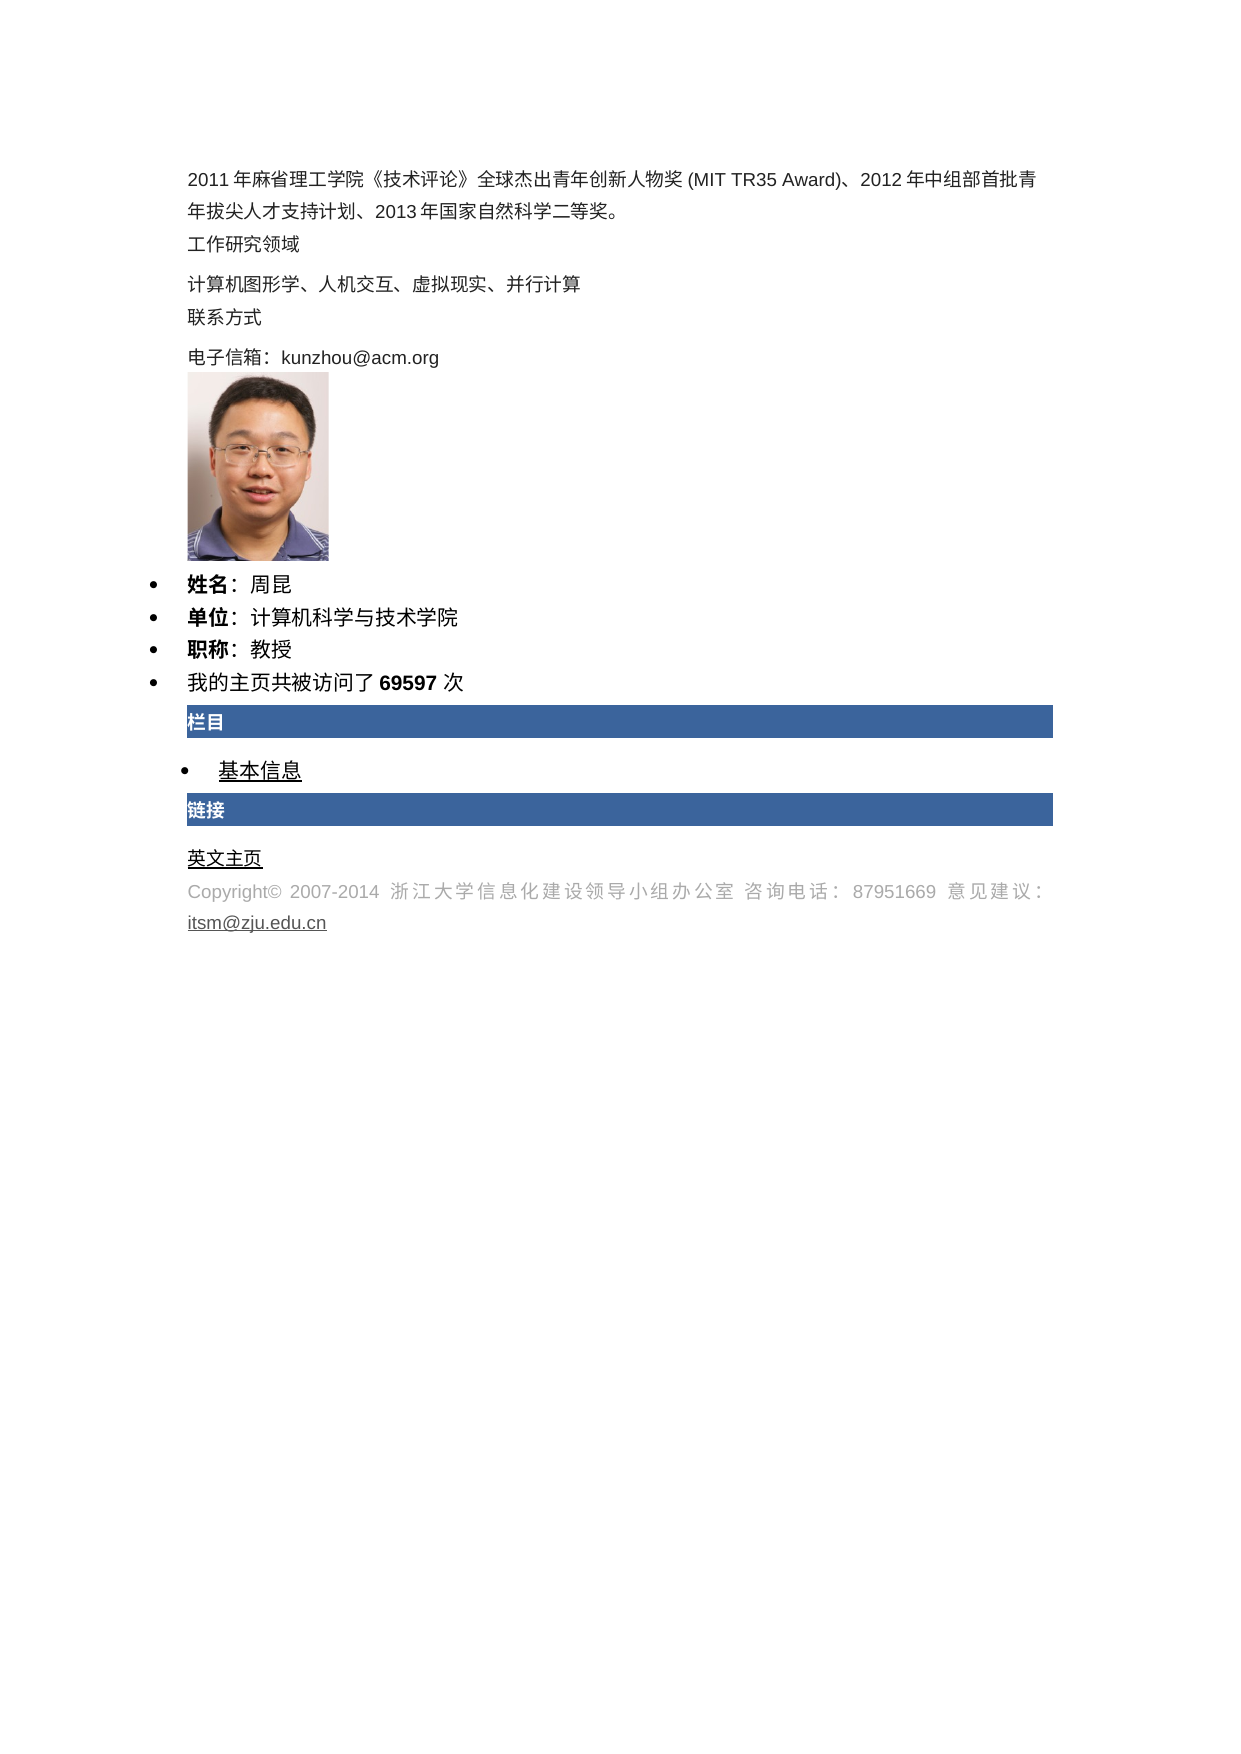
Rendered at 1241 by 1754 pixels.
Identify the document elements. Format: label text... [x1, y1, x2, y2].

list 基本信息 [181, 753, 1037, 786]
list 我的主页共被访问了69597 次 [150, 665, 1053, 698]
picture [187, 372, 329, 561]
text 英文主页 [187, 841, 1053, 874]
subtitle 栏目 [187, 705, 1053, 738]
text Copyright© 2007-2014 浙江大学信息化建设领导小组办公室 咨询电话：87951669 意见建议：itsm@zju.edu.cn [187, 874, 1053, 939]
list 职称：教授 [150, 633, 1053, 665]
text 联系方式 [187, 300, 1053, 332]
text 计算机图形学、人机交互、虚拟现实、并行计算 [187, 267, 1053, 300]
text 电子信箱：kunzhou@acm.org [187, 340, 1053, 373]
text 工作研究领域 [187, 227, 1053, 259]
list 姓名：周昆 [150, 568, 1053, 600]
subtitle 链接 [187, 793, 1053, 826]
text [187, 162, 1053, 227]
list 单位：计算机科学与技术学院 [150, 600, 1053, 633]
